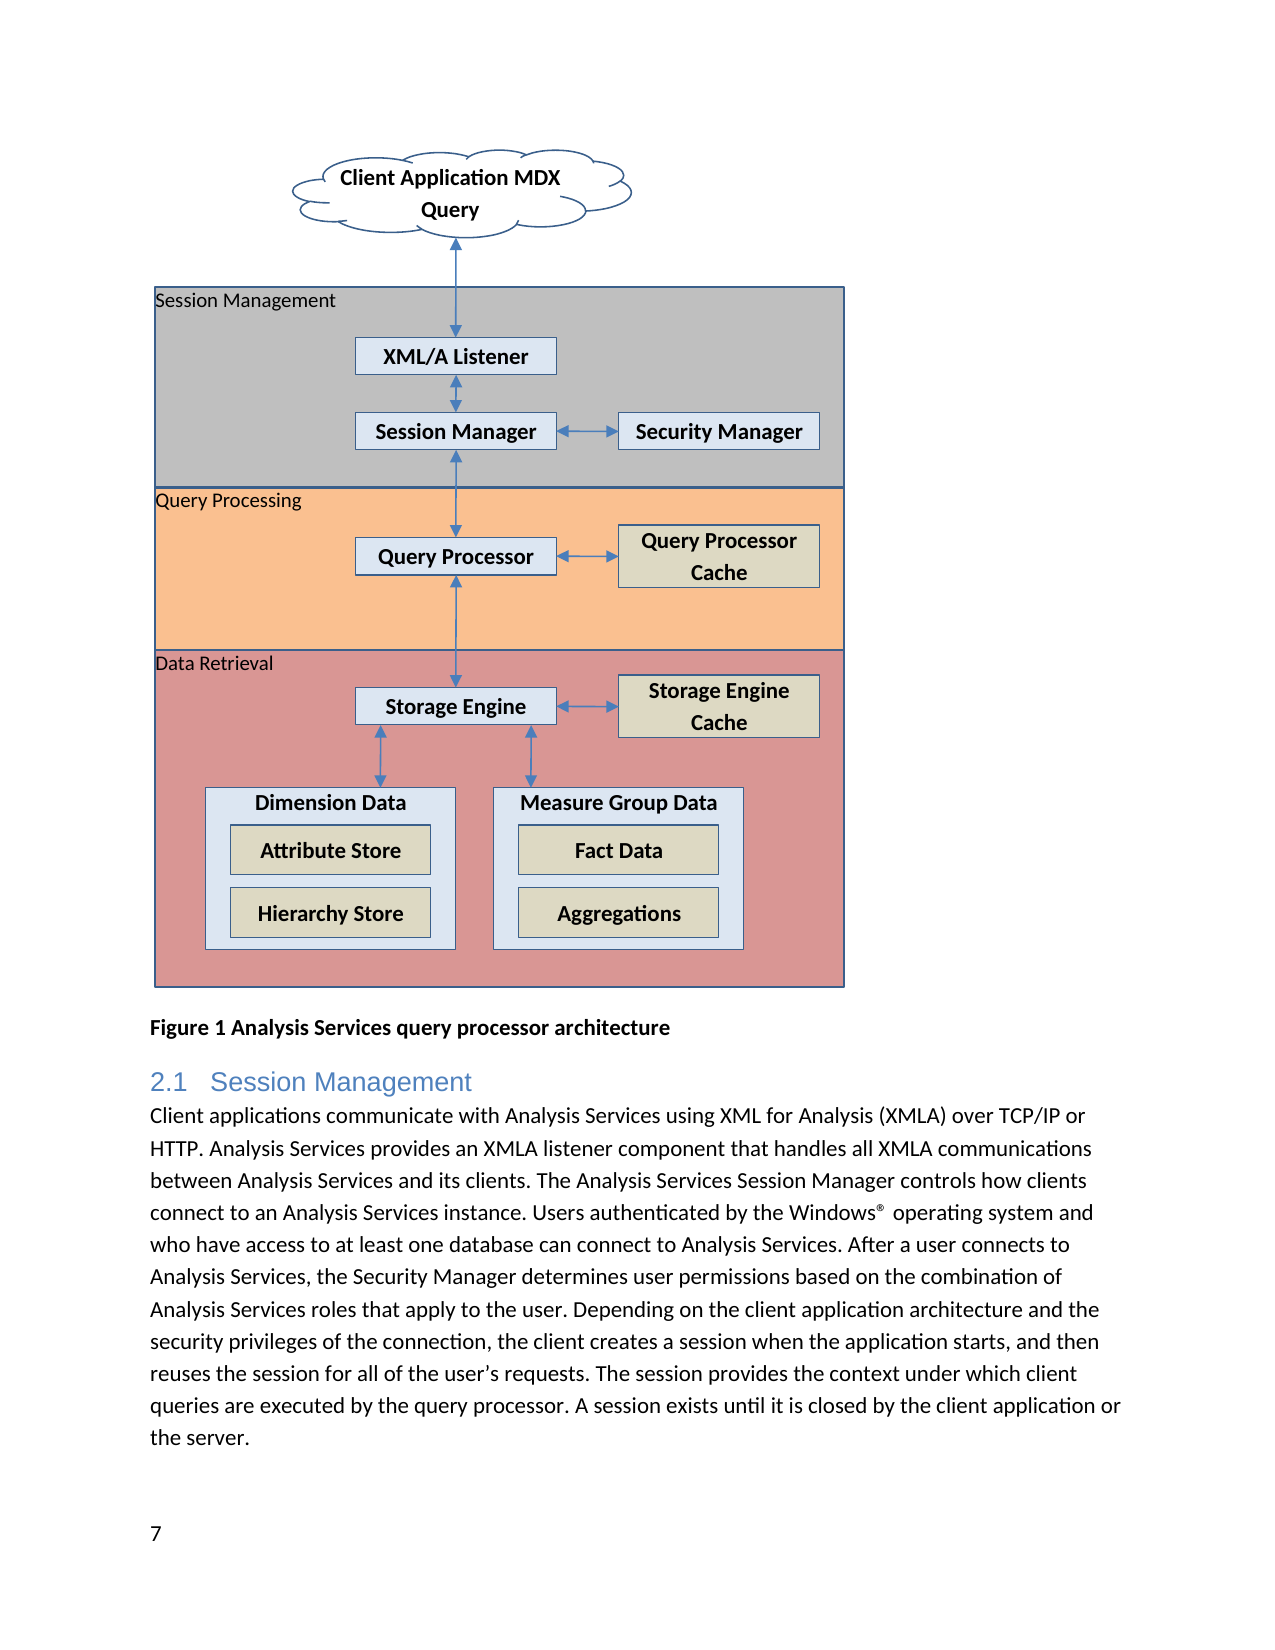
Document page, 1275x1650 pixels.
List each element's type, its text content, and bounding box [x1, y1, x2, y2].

text Figure 1 Analysis Services query processor architecture [150, 1013, 1125, 1041]
subtitle Session Management [150, 1066, 1125, 1097]
text Client applications communicate with Analysis Services using XML for Analysis (XMLA) over TCP/IP or HTTP. Analysis Services provides an XMLA listener component that handles all XMLA communications between Analysis Services and its clients. The Analysis Services Session Manager controls how clients connect to an Analysis Services instance. Users authenticated by the Windows® operating system and who have access to at least one database can connect to Analysis Services. After a user connects to Analysis Services, the Security Manager determines user permissions based on the combination of Analysis Services roles that apply to the user. Depending on the client application architecture and the security privileges of the connection, the client creates a session when the application starts, and then reuses the session for all of the user’s requests. The session provides the context under which client queries are executed by the query processor. A session exists until it is closed by the client application or the server. [150, 1102, 1125, 1451]
